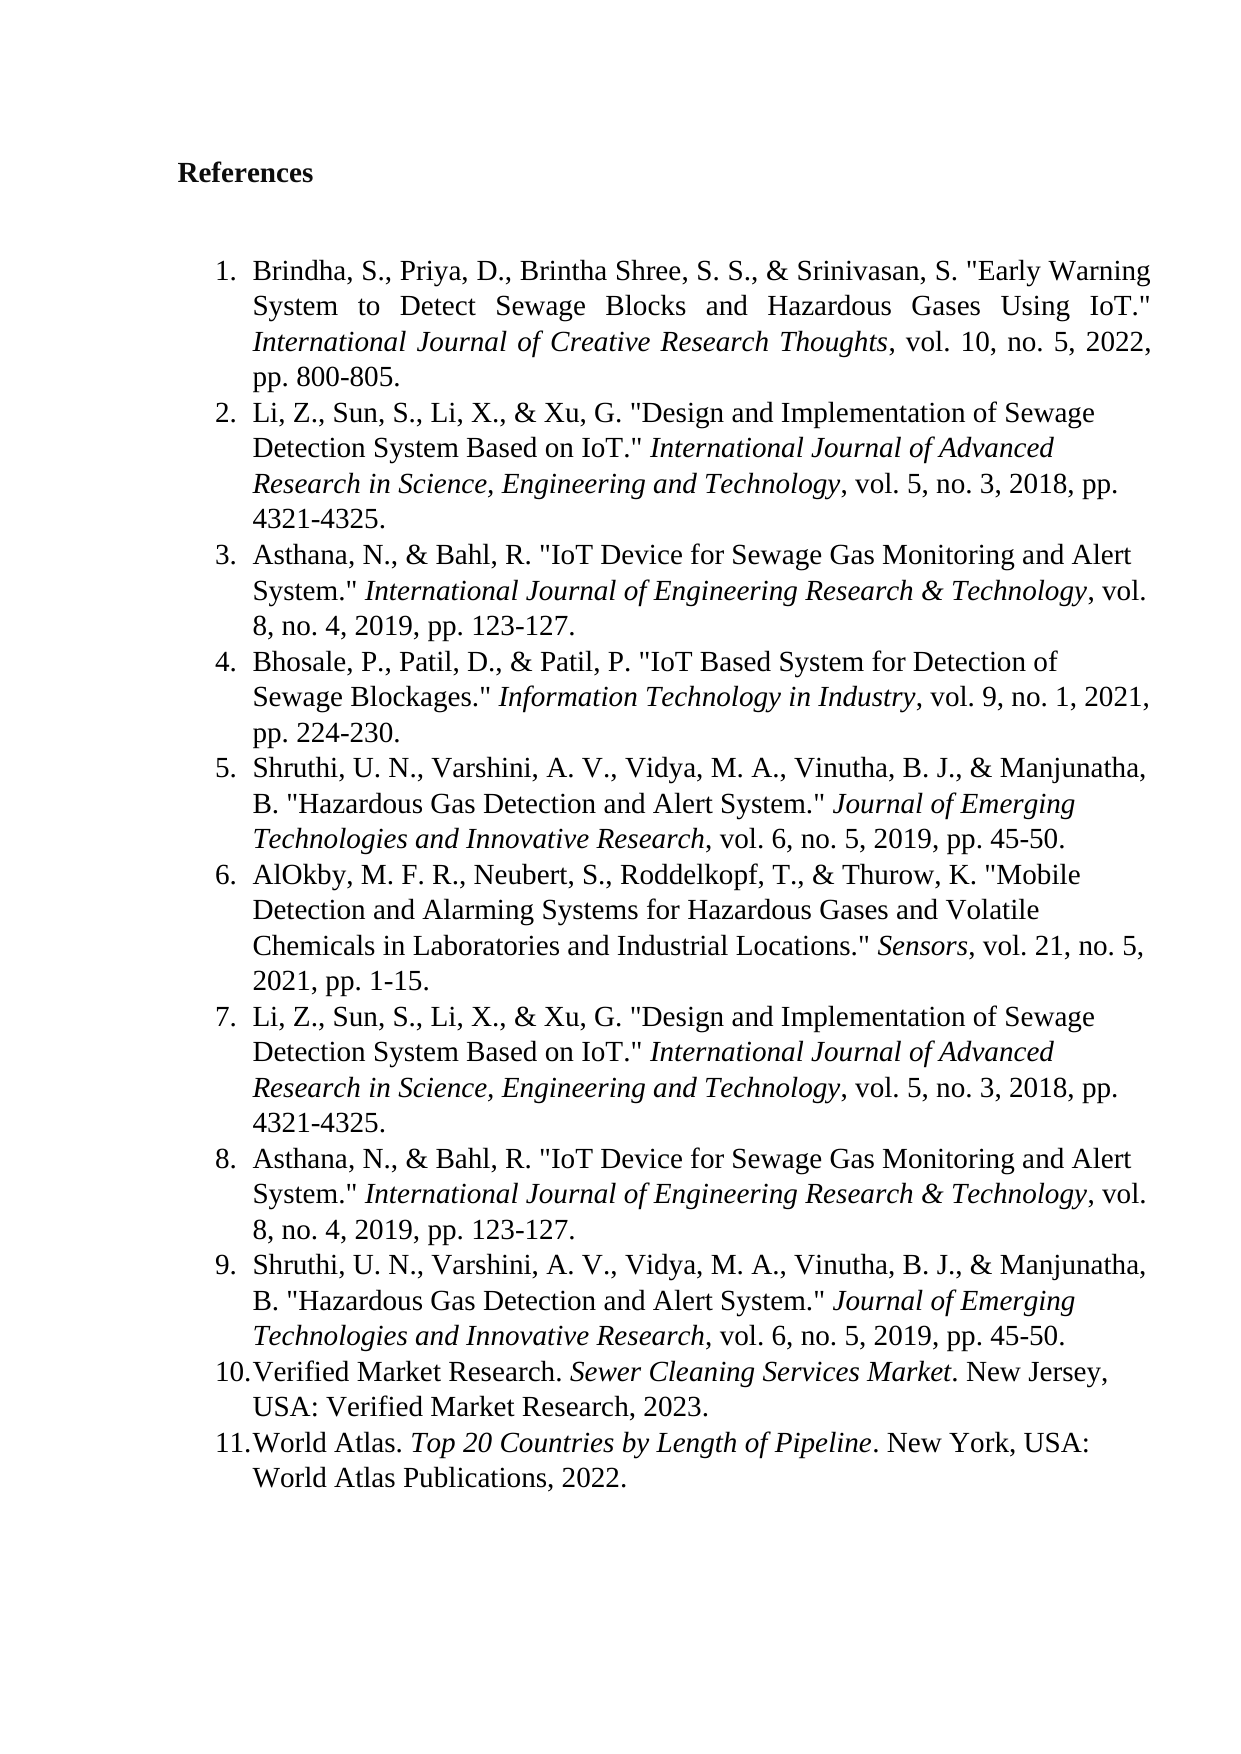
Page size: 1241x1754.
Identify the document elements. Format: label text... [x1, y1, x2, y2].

list Asthana, N., & Bahl, R. "IoT Device for Sewage Gas Monitoring and Alert System." International Journal of Engineering Research & Technology, vol. 8, no. 4, 2019, pp. 123-127. [215, 537, 1152, 642]
list AlOkby, M. F. R., Neubert, S., Roddelkopf, T., & Thurow, K. "Mobile Detection and Alarming Systems for Hazardous Gases and Volatile Chemicals in Laboratories and Industrial Locations." Sensors, vol. 21, no. 5, 2021, pp. 1-15. [215, 857, 1152, 997]
list Li, Z., Sun, S., Li, X., & Xu, G. "Design and Implementation of Sewage Detection System Based on IoT." International Journal of Advanced Research in Science, Engineering and Technology, vol. 5, no. 3, 2018, pp. 4321-4325. [215, 395, 1152, 535]
list Asthana, N., & Bahl, R. "IoT Device for Sewage Gas Monitoring and Alert System." International Journal of Engineering Research & Technology, vol. 8, no. 4, 2019, pp. 123-127. [215, 1141, 1152, 1246]
list Shruthi, U. N., Varshini, A. V., Vidya, M. A., Vinutha, B. J., & Manjunatha, B. "Hazardous Gas Detection and Alert System." Journal of Emerging Technologies and Innovative Research, vol. 6, no. 5, 2019, pp. 45-50. [215, 1247, 1152, 1352]
list Verified Market Research. Sewer Cleaning Services Market. New Jersey, USA: Verified Market Research, 2023. [215, 1354, 1152, 1423]
subtitle References [177, 156, 1152, 189]
list Bhosale, P., Patil, D., & Patil, P. "IoT Based System for Detection of Sewage Blockages." Information Technology in Industry, vol. 9, no. 1, 2021, pp. 224-230. [215, 644, 1152, 748]
list Brindha, S., Priya, D., Brintha Shree, S. S., & Srinivasan, S. "Early Warning System to Detect Sewage Blocks and Hazardous Gases Using IoT." International Journal of Creative Research Thoughts, vol. 10, no. 5, 2022, pp. 800-805. [215, 253, 1152, 393]
list Shruthi, U. N., Varshini, A. V., Vidya, M. A., Vinutha, B. J., & Manjunatha, B. "Hazardous Gas Detection and Alert System." Journal of Emerging Technologies and Innovative Research, vol. 6, no. 5, 2019, pp. 45-50. [215, 750, 1152, 855]
list Li, Z., Sun, S., Li, X., & Xu, G. "Design and Implementation of Sewage Detection System Based on IoT." International Journal of Advanced Research in Science, Engineering and Technology, vol. 5, no. 3, 2018, pp. 4321-4325. [215, 999, 1152, 1139]
list World Atlas. Top 20 Countries by Length of Pipeline. New York, USA: World Atlas Publications, 2022. [215, 1425, 1152, 1494]
